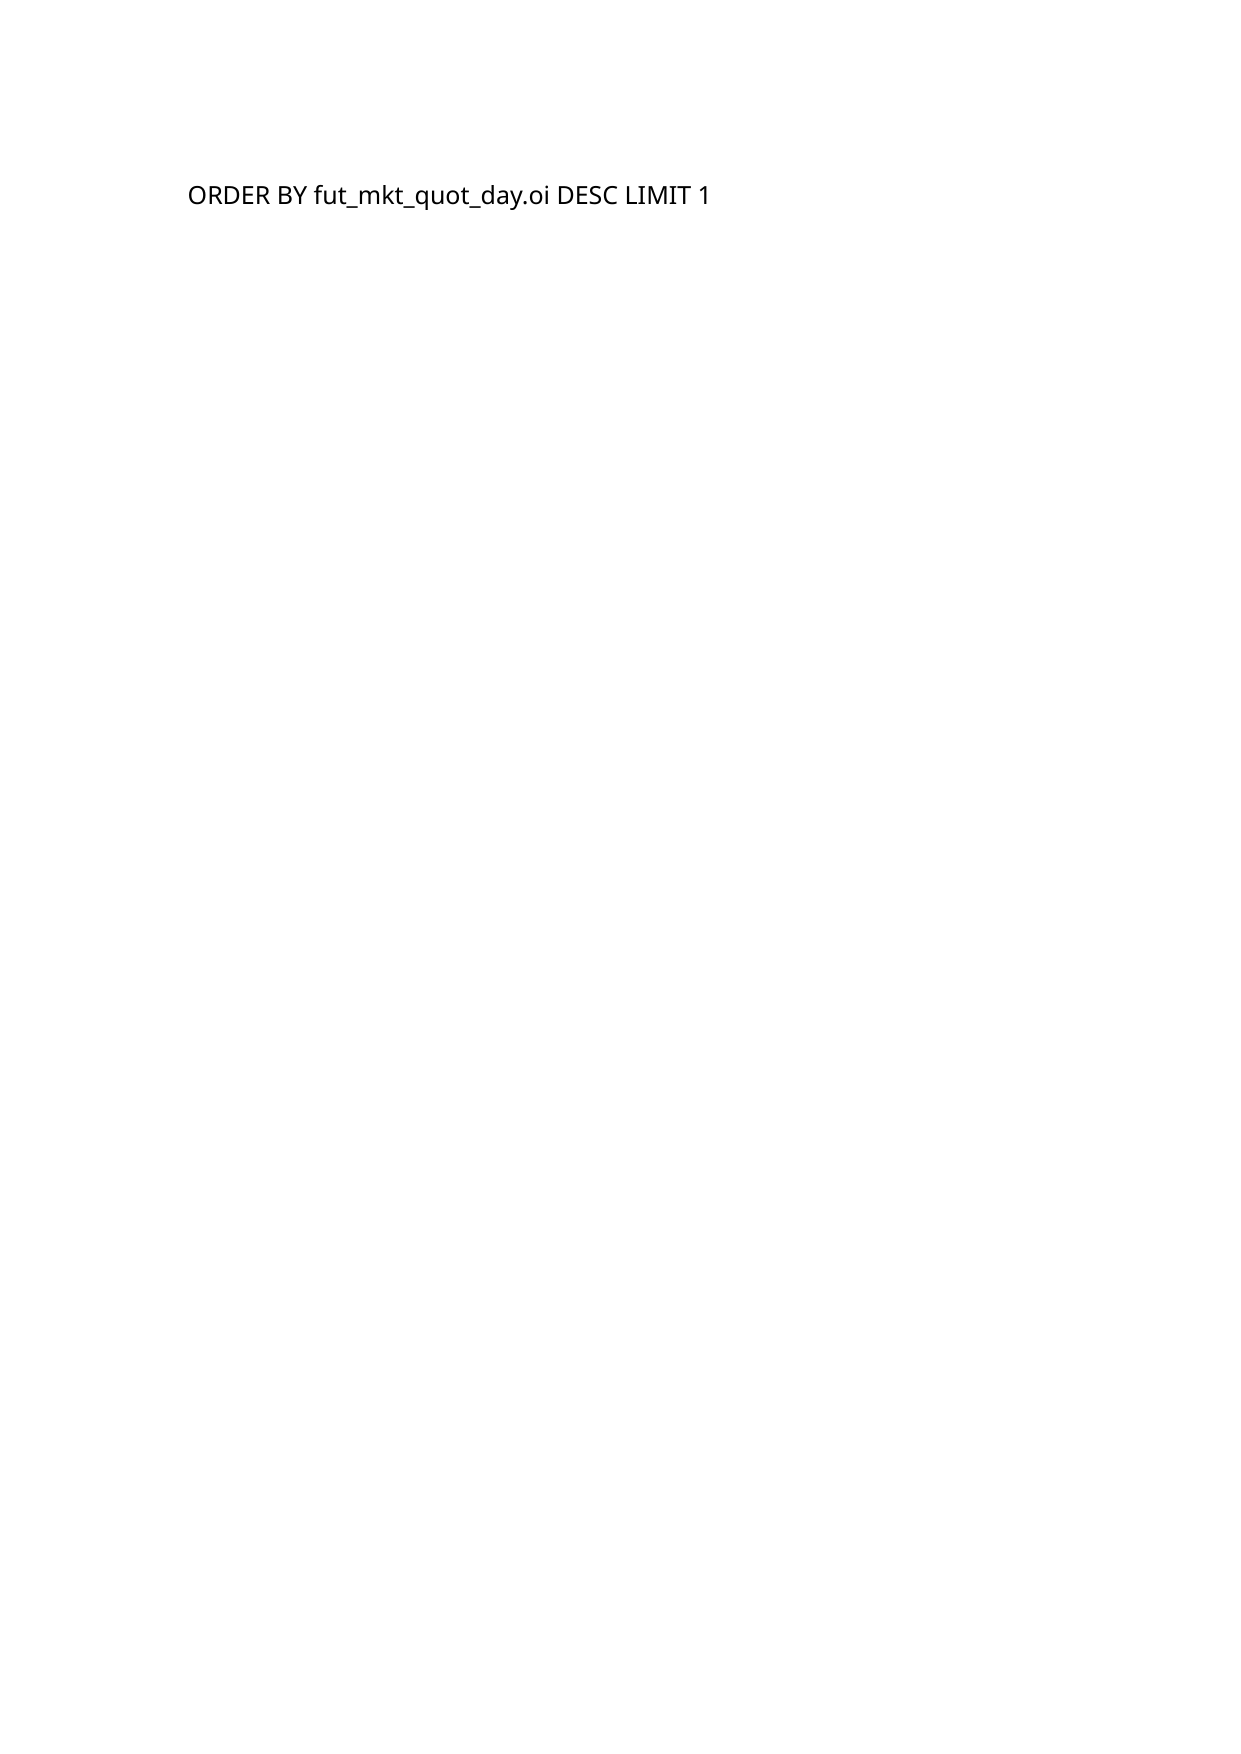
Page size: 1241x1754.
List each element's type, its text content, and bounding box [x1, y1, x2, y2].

text ORDER BY fut_mkt_quot_day.oi DESC LIMIT 1 [187, 162, 1053, 227]
